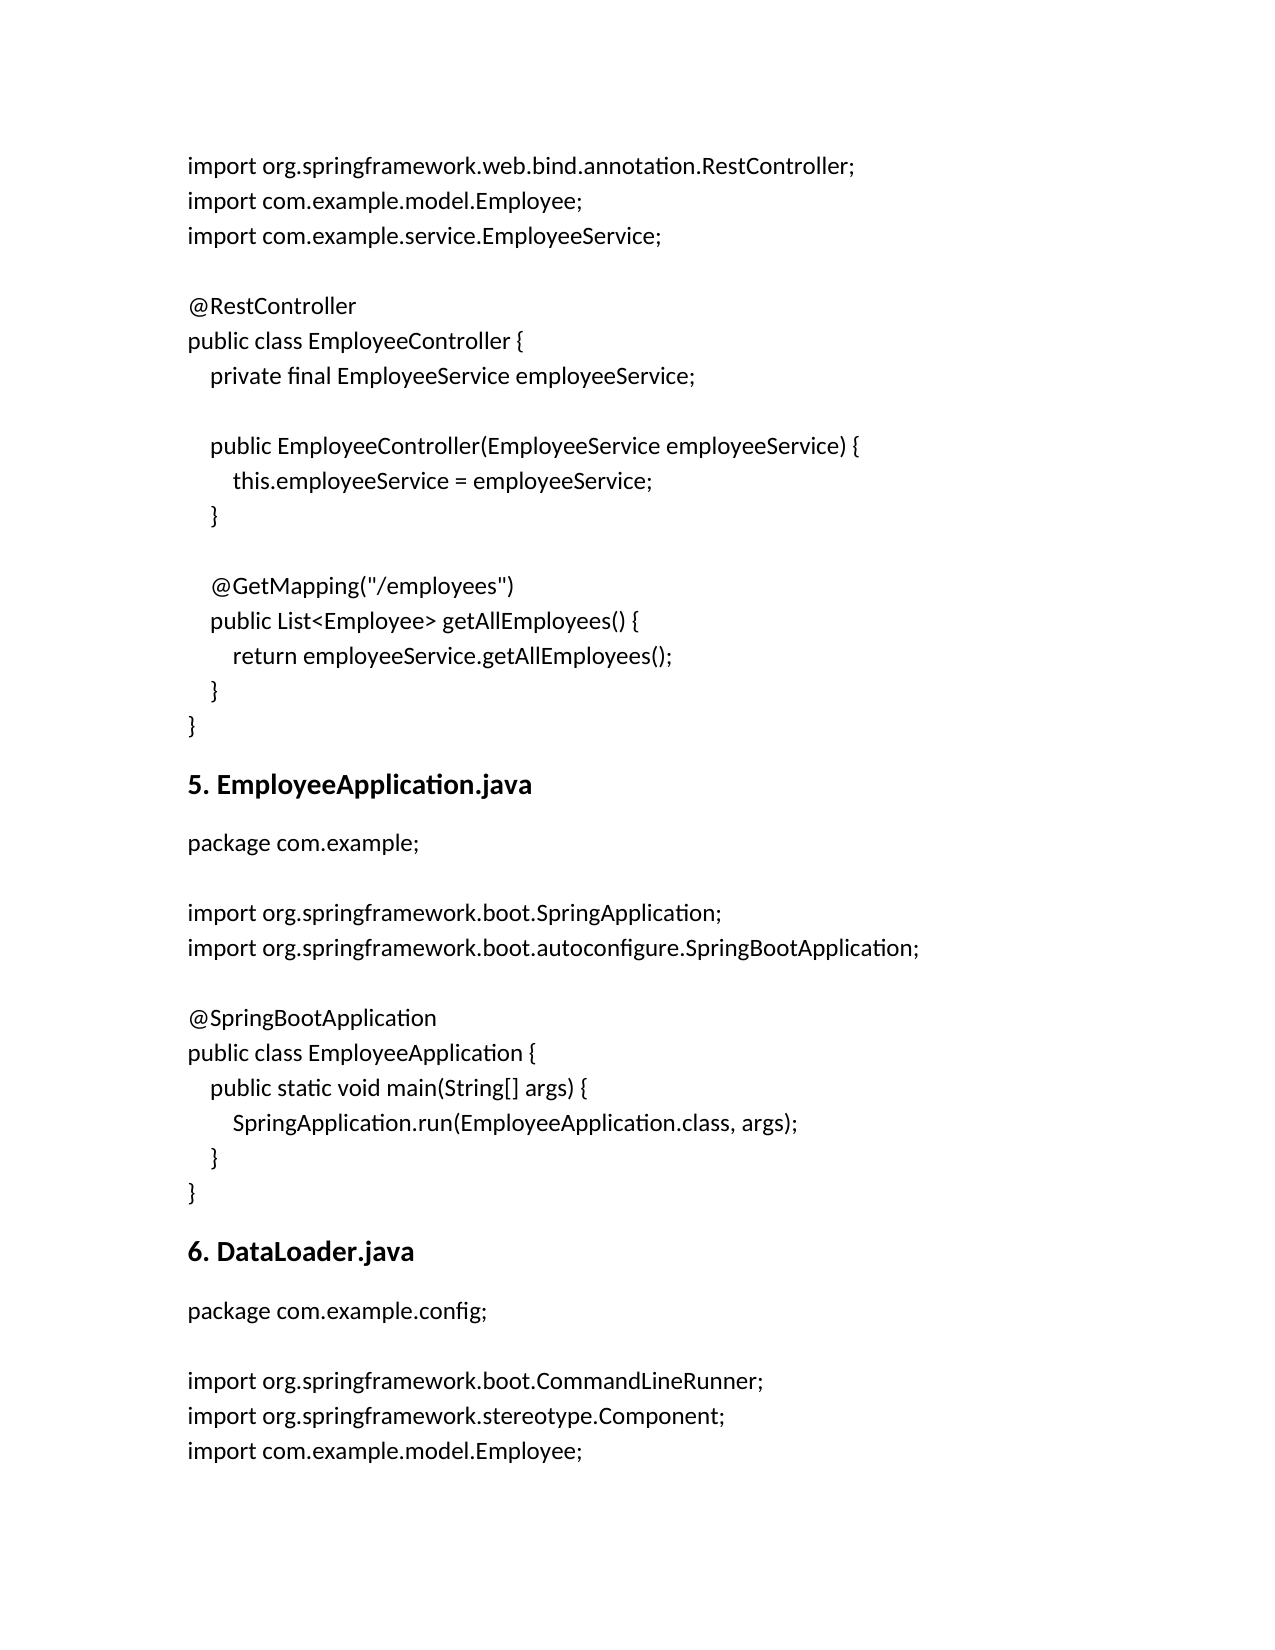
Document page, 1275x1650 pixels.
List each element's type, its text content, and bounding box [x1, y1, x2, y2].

text package com.example; import org.springframework.boot.SpringApplication; import org.springframework.boot.autoconfigure.SpringBootApplication; @SpringBootApplication public class EmployeeApplication { public static void main(String[] args) { SpringApplication.run(EmployeeApplication.class, args); } } [187, 828, 1087, 1208]
subtitle 6. DataLoader.java [187, 1233, 1087, 1269]
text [187, 150, 1087, 741]
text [187, 1295, 1087, 1466]
subtitle 5. EmployeeApplication.java [187, 766, 1087, 801]
